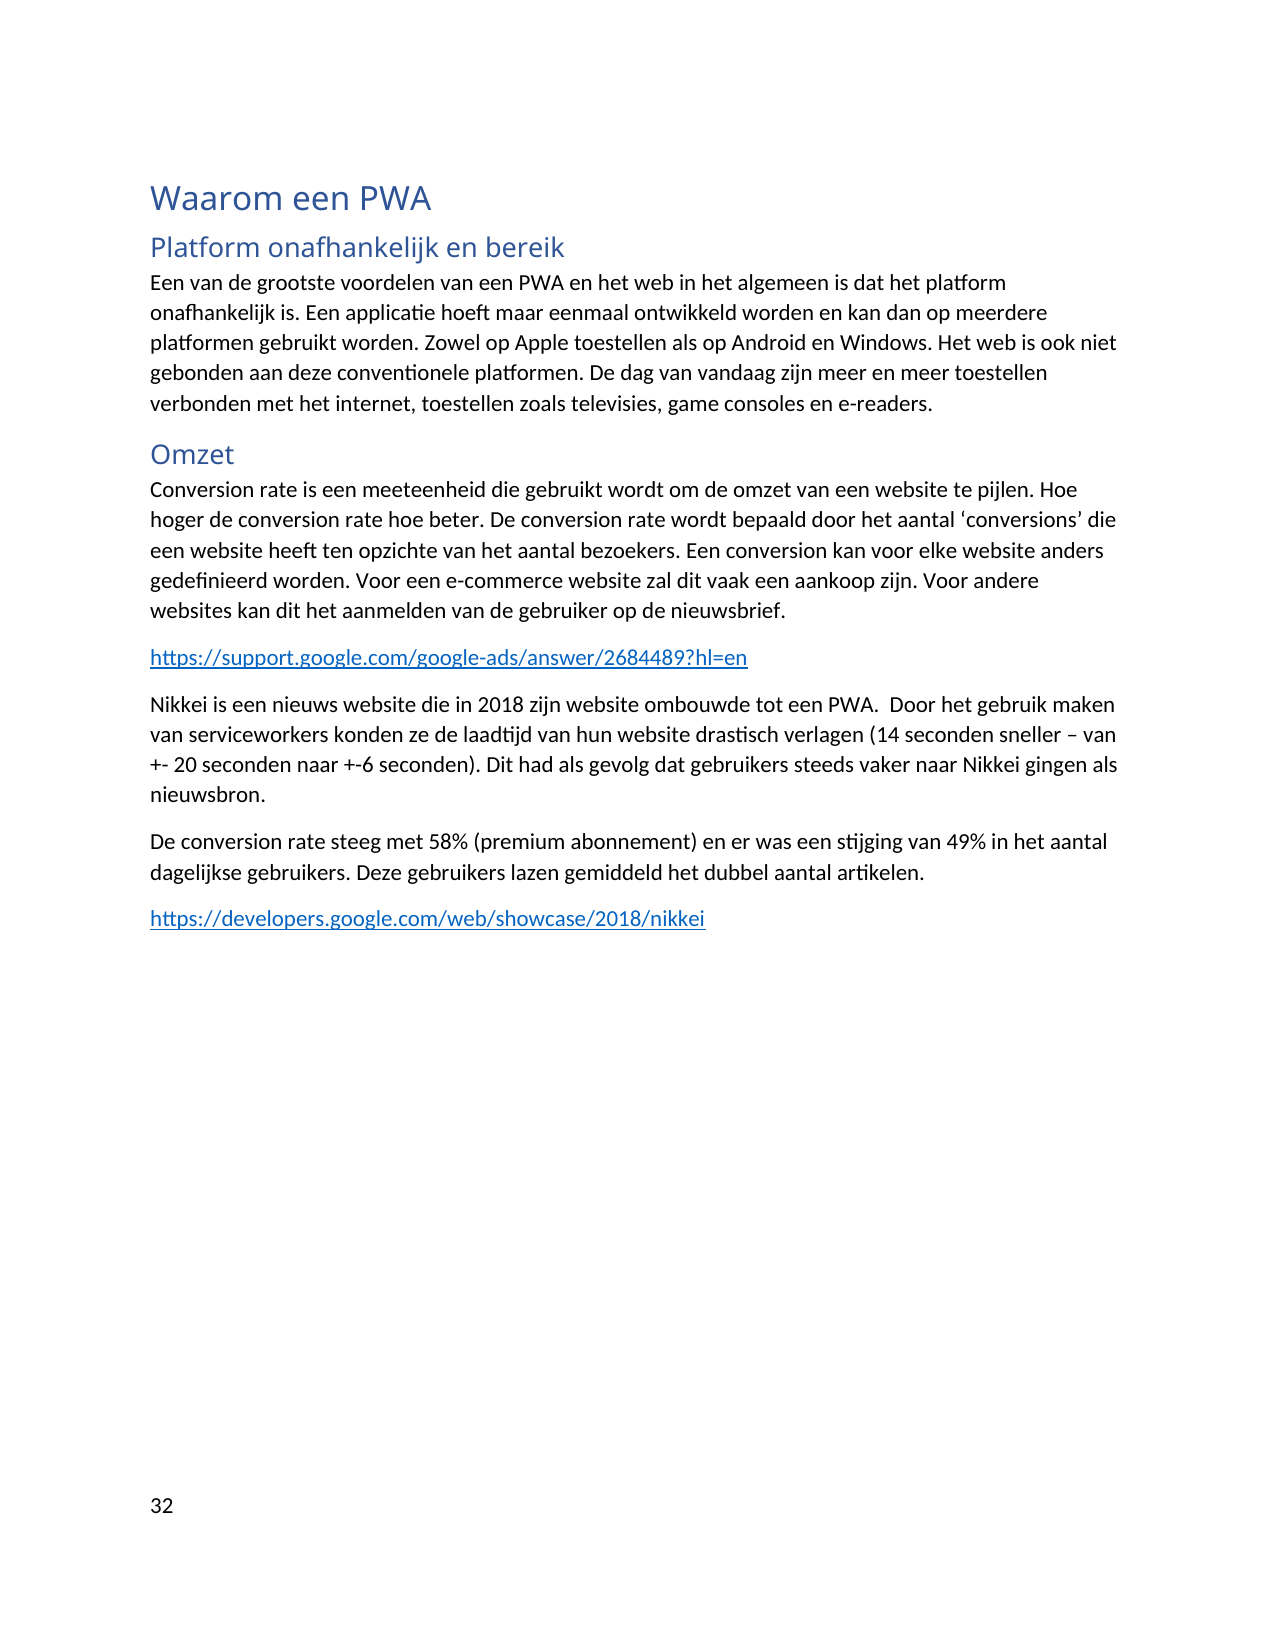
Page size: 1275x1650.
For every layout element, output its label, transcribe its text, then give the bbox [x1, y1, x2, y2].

text De conversion rate steeg met 58% (premium abonnement) en er was een stijging van 49% in het aantal dagelijkse gebruikers. Deze gebruikers lazen gemiddeld het dubbel aantal artikelen. [150, 827, 1125, 886]
text Een van de grootste voordelen van een PWA en het web in het algemeen is dat het platform onafhankelijk is. Een applicatie hoeft maar eenmaal ontwikkeld worden en kan dan op meerdere platformen gebruikt worden. Zowel op Apple toestellen als op Android en Windows. Het web is ook niet gebonden aan deze conventionele platformen. De dag van vandaag zijn meer en meer toestellen verbonden met het internet, toestellen zoals televisies, game consoles en e-readers. [150, 268, 1125, 417]
subtitle Platform onafhankelijk en bereik [150, 228, 1125, 265]
subtitle Waarom een PWA [150, 175, 1125, 220]
subtitle Omzet [150, 436, 1125, 472]
text Nikkei is een nieuws website die in 2018 zijn website ombouwde tot een PWA. Door het gebruik maken van serviceworkers konden ze de laadtijd van hun website drastisch verlagen (14 seconden sneller – van +- 20 seconden naar +-6 seconden). Dit had als gevolg dat gebruikers steeds vaker naar Nikkei gingen als nieuwsbron. [150, 690, 1125, 809]
text https://support.google.com/google-ads/answer/2684489?hl=en [150, 643, 1125, 671]
text https://developers.google.com/web/showcase/2018/nikkei [150, 904, 1125, 933]
text Conversion rate is een meeteenheid die gebruikt wordt om de omzet van een website te pijlen. Hoe hoger de conversion rate hoe beter. De conversion rate wordt bepaald door het aantal ‘conversions’ die een website heeft ten opzichte van het aantal bezoekers. Een conversion kan voor elke website anders gedefinieerd worden. Voor een e-commerce website zal dit vaak een aankoop zijn. Voor andere websites kan dit het aanmelden van de gebruiker op de nieuwsbrief. [150, 475, 1125, 624]
